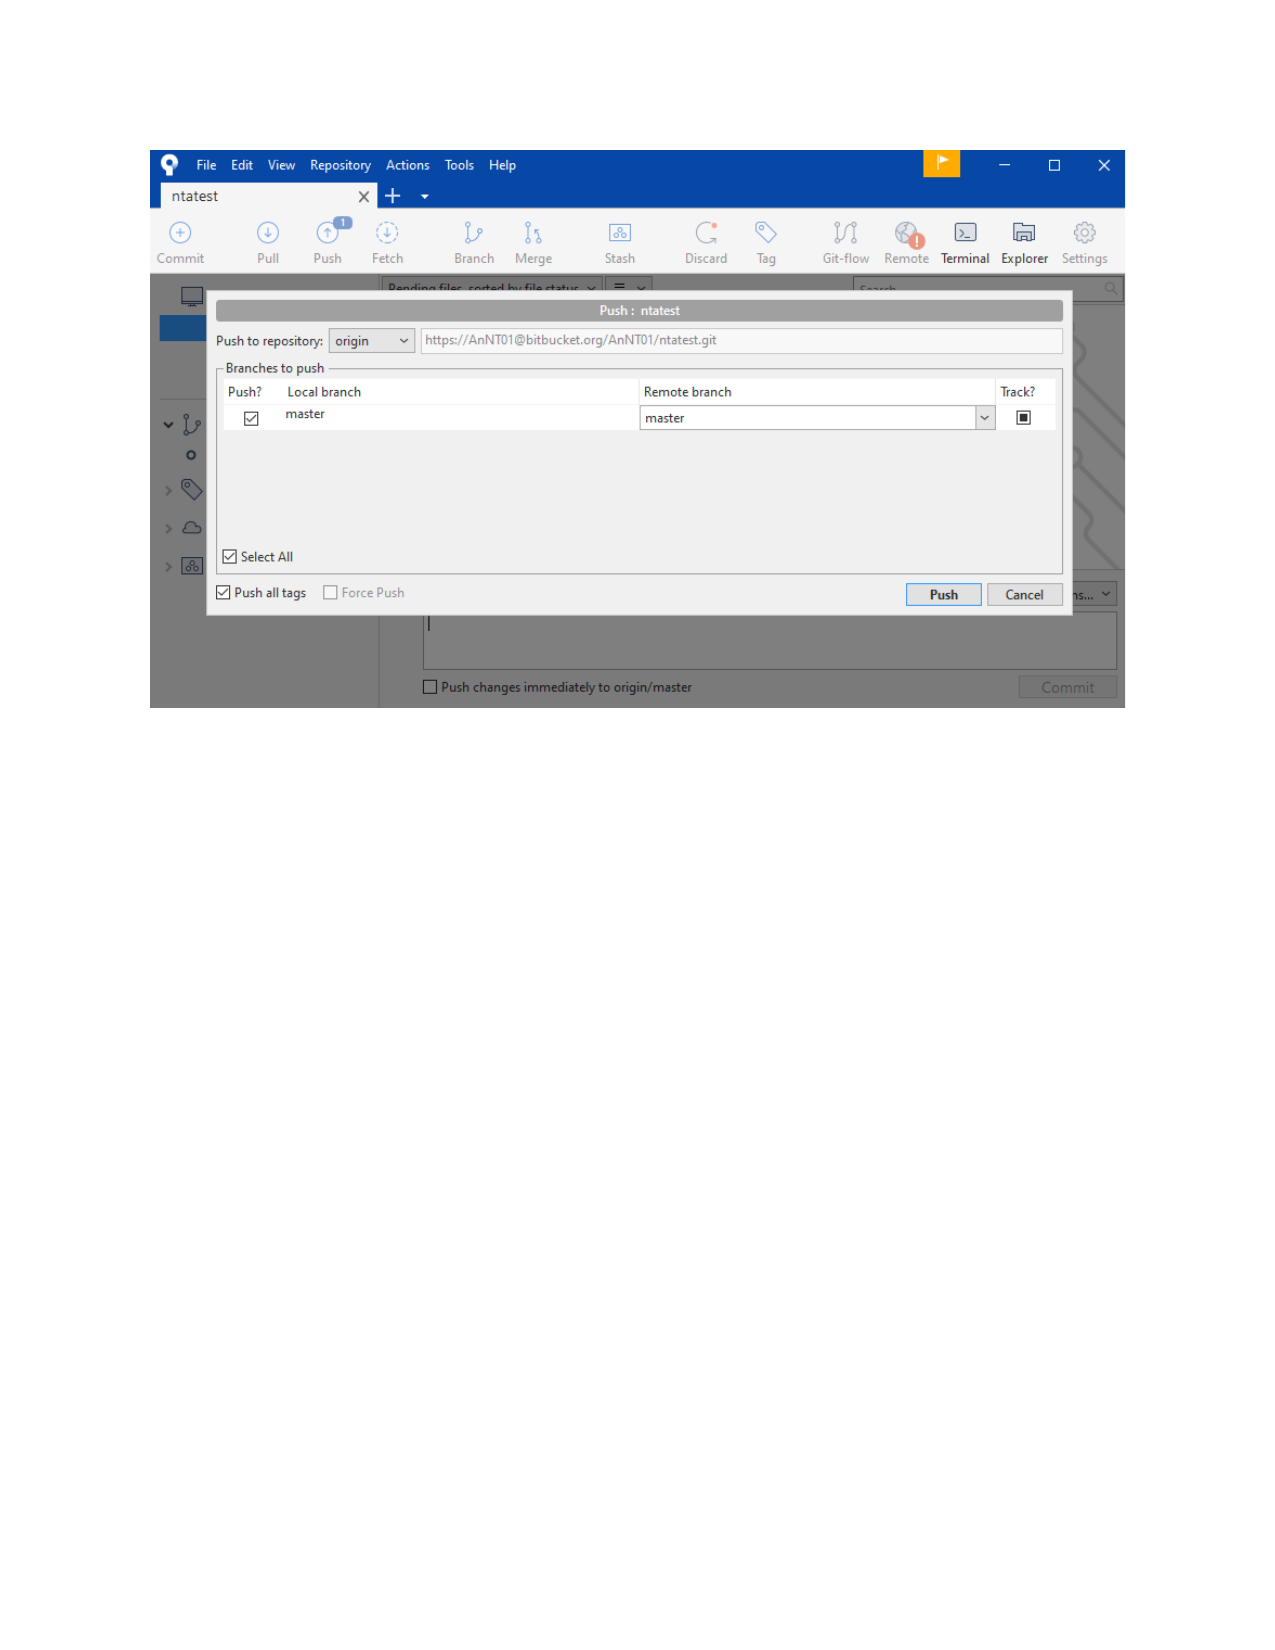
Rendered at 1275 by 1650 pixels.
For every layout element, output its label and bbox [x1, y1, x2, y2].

picture [150, 150, 1125, 708]
